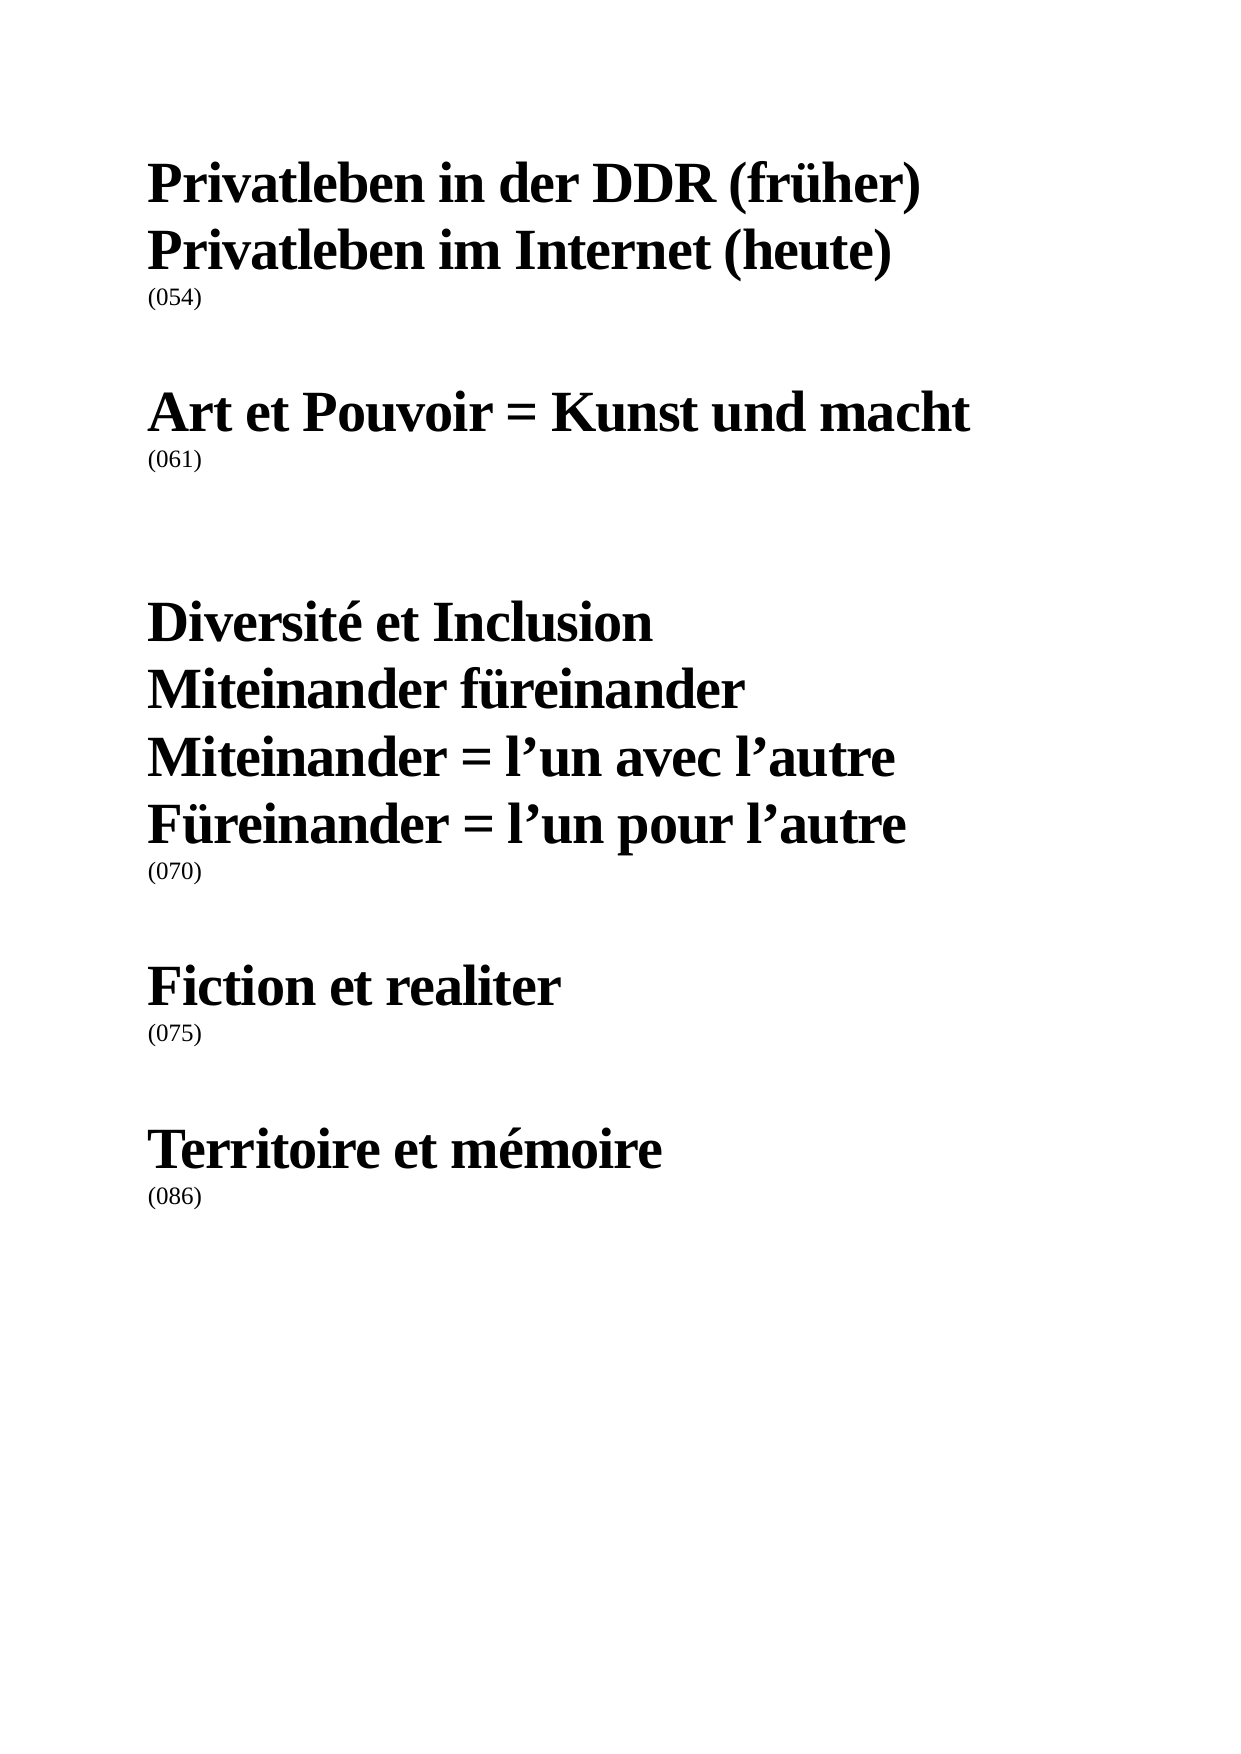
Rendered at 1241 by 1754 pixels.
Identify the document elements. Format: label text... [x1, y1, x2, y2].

title Diversité et Inclusion [148, 587, 1093, 654]
title Füreinander = l’un pour l’autre [148, 789, 1093, 856]
text (086) [148, 1181, 1093, 1209]
title Privatleben im Internet (heute) [148, 215, 1093, 282]
text (061) [148, 444, 1093, 473]
title Privatleben in der DDR (früher) [148, 148, 1093, 215]
title Art et Pouvoir = Kunst und macht [148, 377, 1093, 444]
title Miteinander füreinander [148, 654, 1093, 722]
title Miteinander = l’un avec l’autre [148, 722, 1093, 789]
text (070) [148, 856, 1093, 884]
title Territoire et mémoire [148, 1114, 1093, 1181]
title Fiction et realiter [148, 951, 1093, 1018]
text (054) [148, 282, 1093, 311]
text (075) [148, 1018, 1093, 1047]
